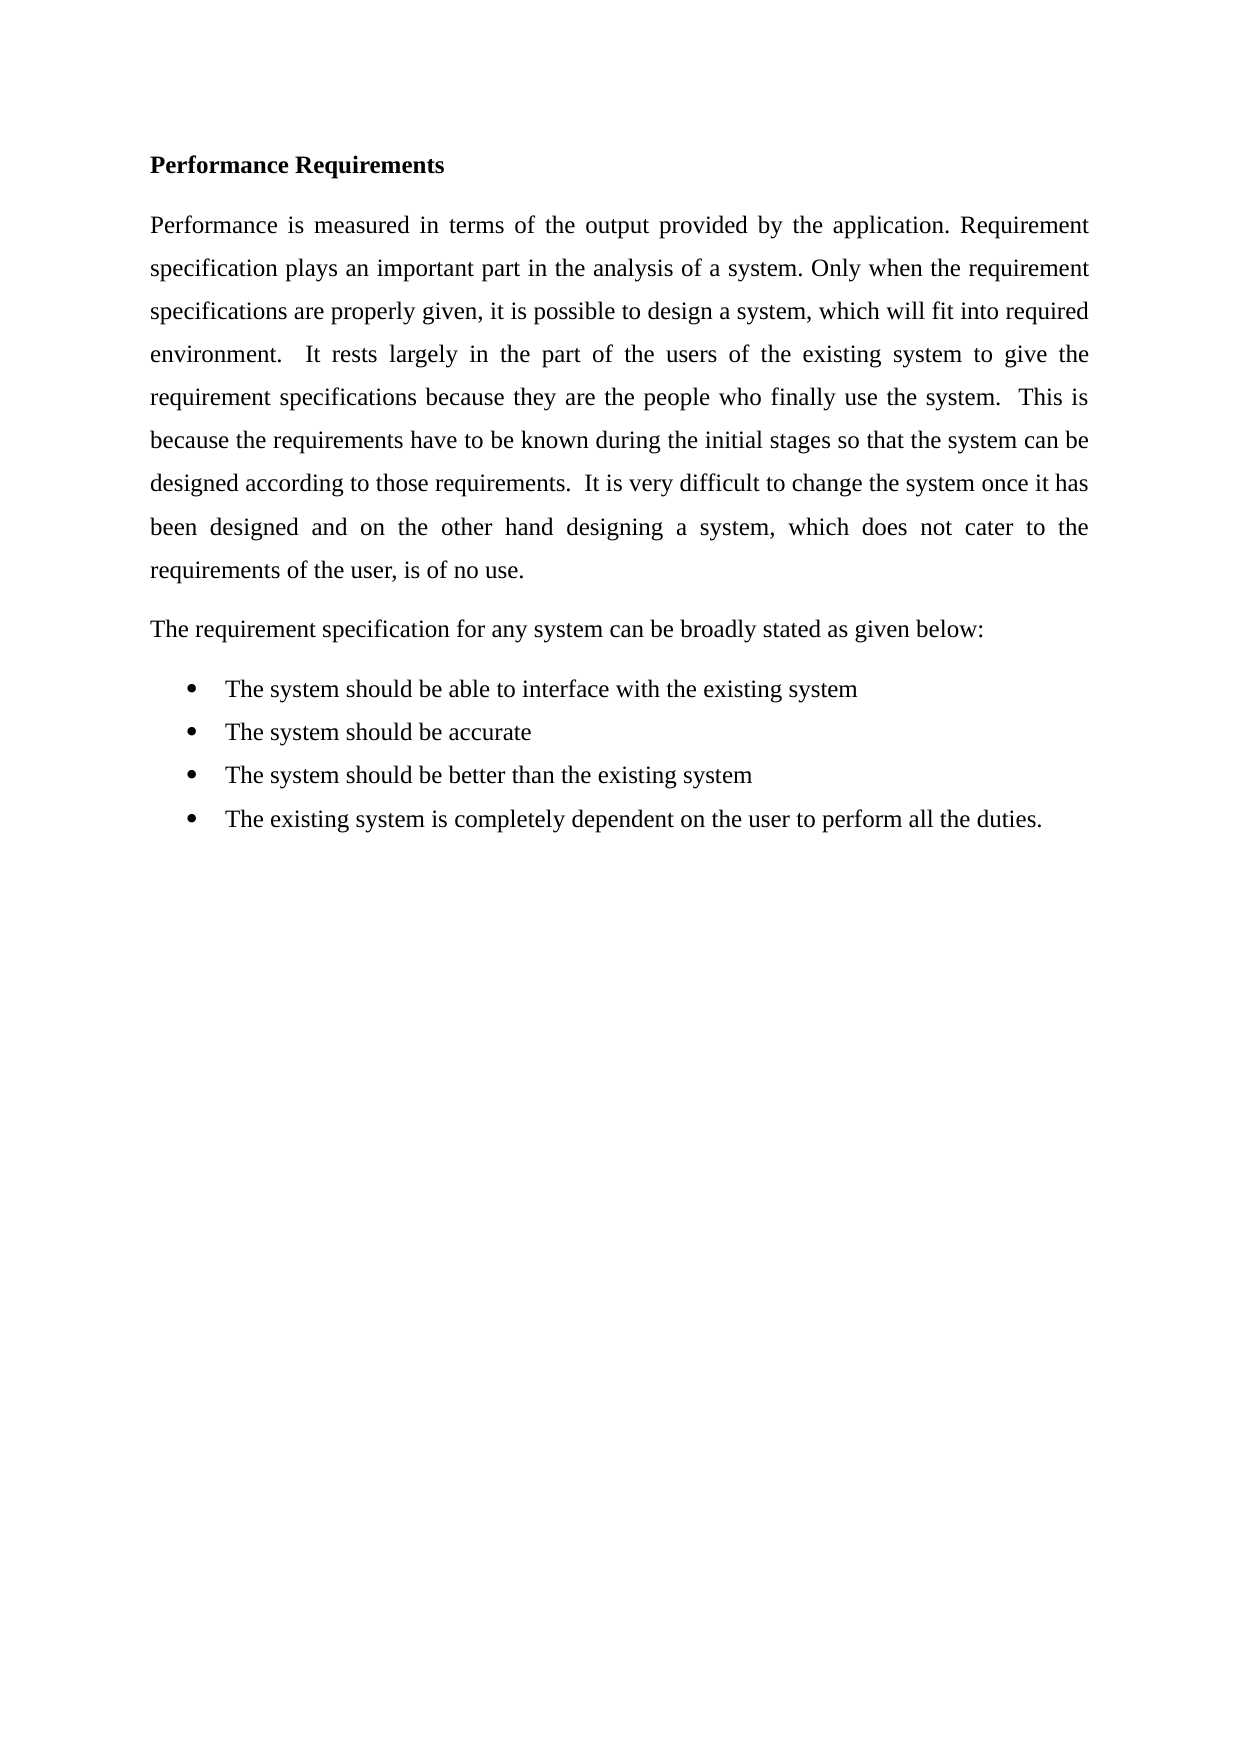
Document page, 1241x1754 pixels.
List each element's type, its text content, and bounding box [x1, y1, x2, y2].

list The system should be able to interface with the existing system [187, 674, 1090, 703]
list The existing system is completely dependent on the user to perform all the duties. [187, 804, 1090, 832]
list The system should be better than the existing system [187, 761, 1090, 789]
text Performance Requirements [150, 150, 1090, 179]
text The requirement specification for any system can be broadly stated as given below: [150, 614, 1090, 643]
text Performance is measured in terms of the output provided by the application. Requirement specification plays an important part in the analysis of a system. Only when the requirement specifications are properly given, it is possible to design a system, which will fit into required environment. It rests largely in the part of the users of the existing system to give the requirement specifications because they are the people who finally use the system. This is because the requirements have to be known during the initial stages so that the system can be designed according to those requirements. It is very difficult to change the system once it has been designed and on the other hand designing a system, which does not cater to the requirements of the user, is of no use. [150, 210, 1090, 583]
list The system should be accurate [187, 717, 1090, 746]
